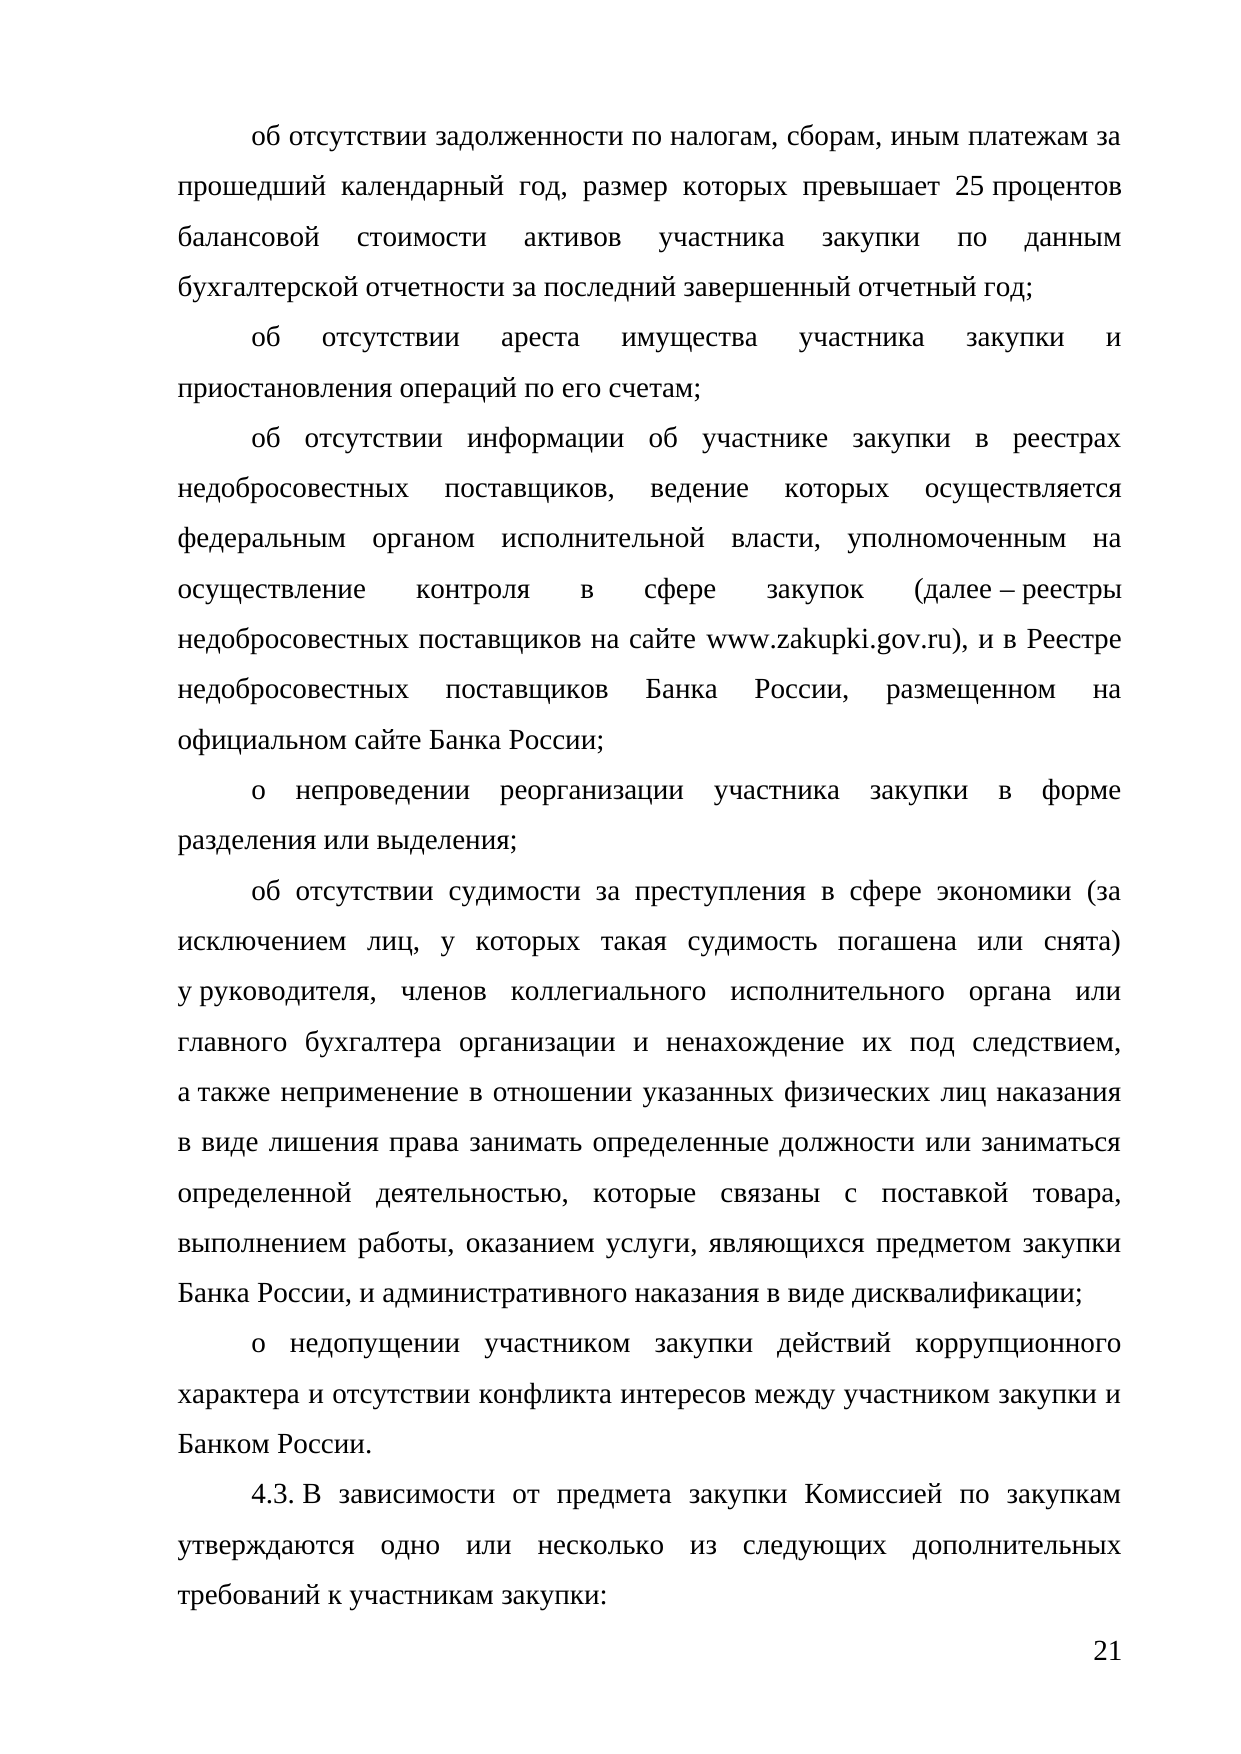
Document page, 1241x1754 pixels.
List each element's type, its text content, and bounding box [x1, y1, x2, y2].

text об отсутствии судимости за преступления в сфере экономики (за исключением лиц, у которых такая судимость погашена или снята) у руководителя, членов коллегиального исполнительного органа или главного бухгалтера организации и ненахождение их под следствием, а также неприменение в отношении указанных физических лиц наказания в виде лишения права занимать определенные должности или заниматься определенной деятельностью, которые связаны с поставкой товара, выполнением работы, оказанием услуги, являющихся предметом закупки Банка России, и административного наказания в виде дисквалификации; [177, 873, 1122, 1309]
text об отсутствии задолженности по налогам, сборам, иным платежам за прошедший календарный год, размер которых превышает 25 процентов балансовой стоимости активов участника закупки по данным бухгалтерской отчетности за последний завершенный отчетный год; [177, 118, 1122, 303]
text 4.3. В зависимости от предмета закупки Комиссией по закупкам утверждаются одно или несколько из следующих дополнительных требований к участникам закупки: [177, 1477, 1122, 1611]
text об отсутствии информации об участнике закупки в реестрах недобросовестных поставщиков, ведение которых осуществляется федеральным органом исполнительной власти, уполномоченным на осуществление контроля в сфере закупок (далее – реестры недобросовестных поставщиков на сайте www.zakupki.gov.ru), и в Реестре недобросовестных поставщиков Банка России, размещенном на официальном сайте Банка России; [177, 420, 1122, 755]
text о недопущении участником закупки действий коррупционного характера и отсутствии конфликта интересов между участником закупки и Банком России. [177, 1326, 1122, 1460]
text о непроведении реорганизации участника закупки в форме разделения или выделения; [177, 772, 1122, 856]
text об отсутствии ареста имущества участника закупки и приостановления операций по его счетам; [177, 319, 1122, 403]
